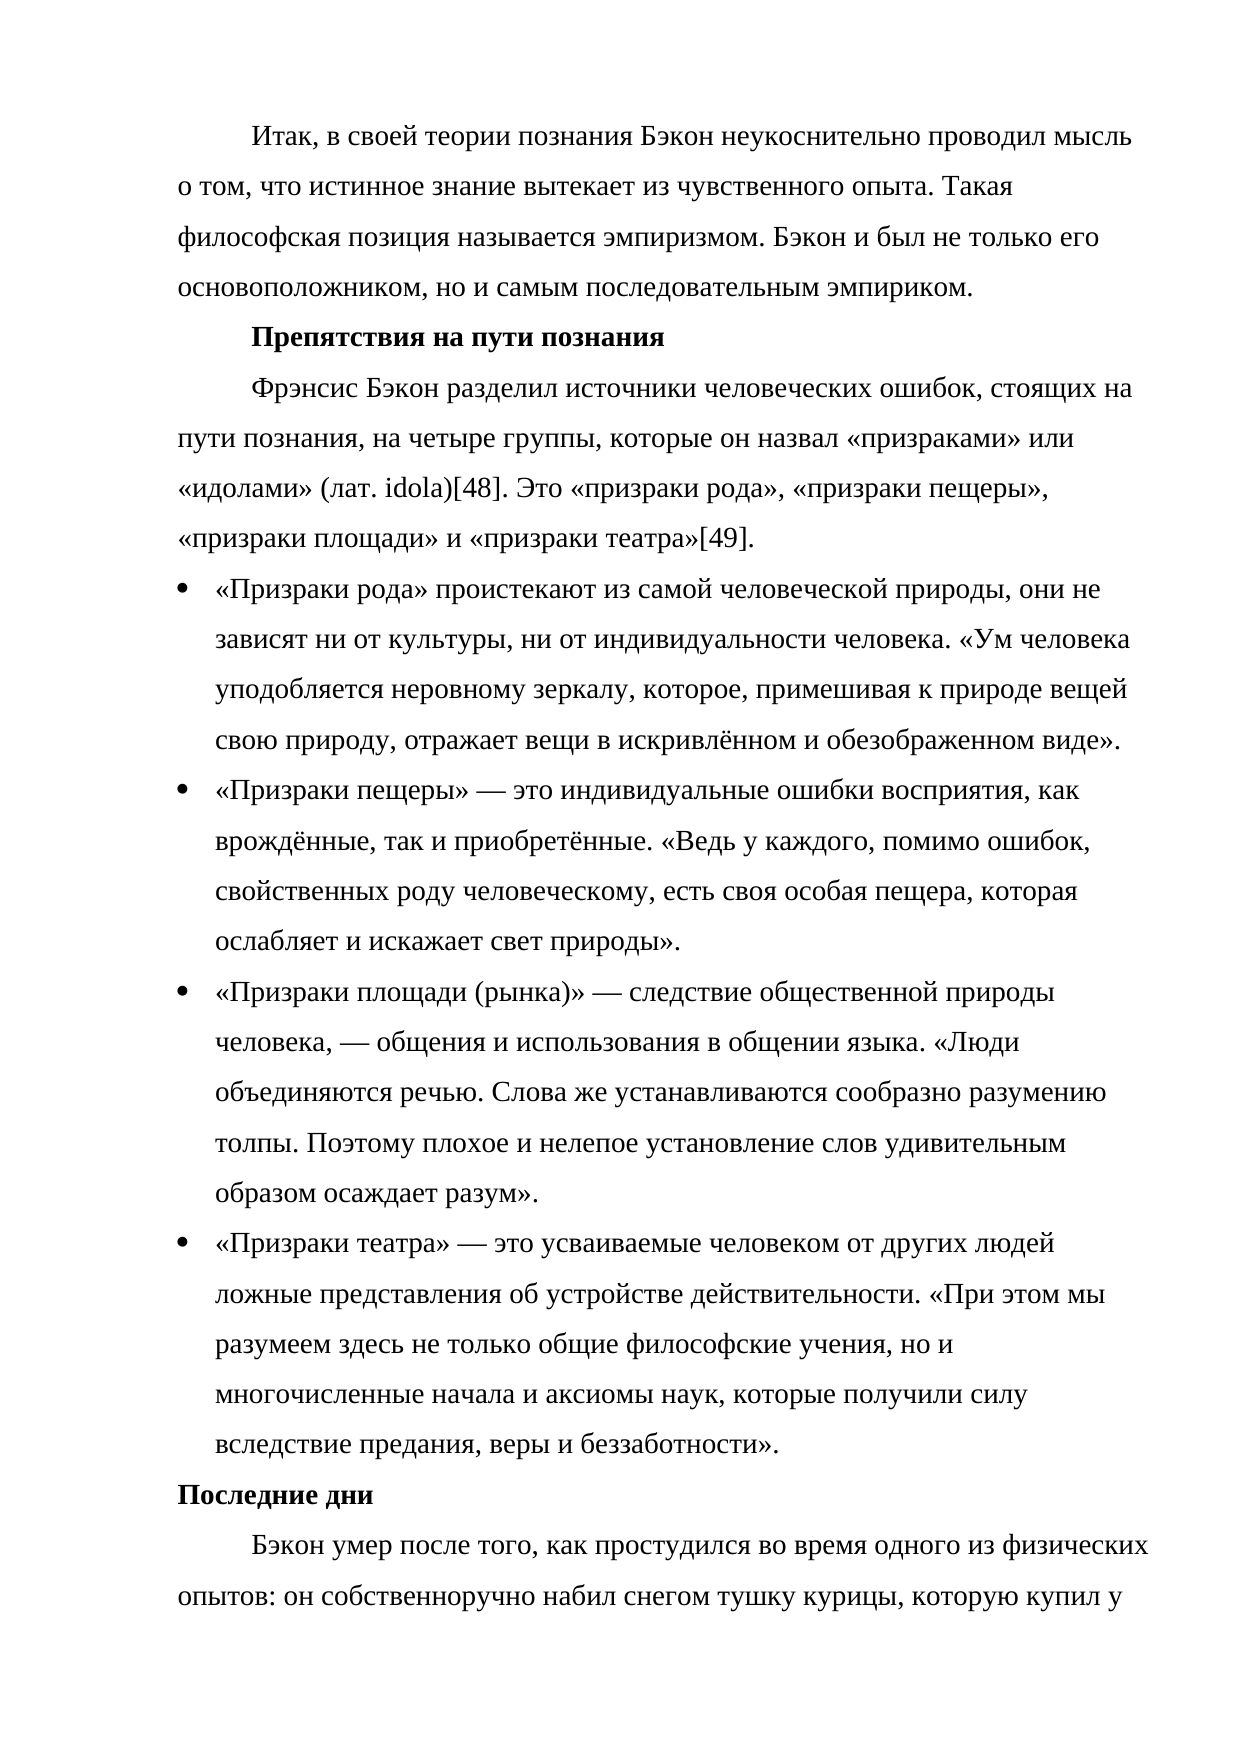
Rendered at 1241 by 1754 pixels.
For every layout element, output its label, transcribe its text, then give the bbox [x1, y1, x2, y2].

list «Призраки площади (рынка)» — следствие общественной природы человека, — общения и использования в общении языка. «Люди объединяются речью. Слова же устанавливаются сообразно разумению толпы. Поэтому плохое и нелепое установление слов удивительным образом осаждает разум». [177, 974, 1152, 1208]
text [177, 1527, 1152, 1611]
list «Призраки рода» проистекают из самой человеческой природы, они не зависят ни от культуры, ни от индивидуальности человека. «Ум человека уподобляется неровному зеркалу, которое, примешивая к природе вещей свою природу, отражает вещи в искривлённом и обезображенном виде». [177, 571, 1152, 756]
text Препятствия на пути познания [177, 319, 1152, 353]
text Последние дни [177, 1477, 1152, 1511]
list «Призраки пещеры» — это индивидуальные ошибки восприятия, как врождённые, так и приобретённые. «Ведь у каждого, помимо ошибок, свойственных роду человеческому, есть своя особая пещера, которая ослабляет и искажает свет природы». [177, 772, 1152, 957]
list «Призраки театра» — это усваиваемые человеком от других людей ложные представления об устройстве действительности. «При этом мы разумеем здесь не только общие философские учения, но и многочисленные начала и аксиомы наук, которые получили силу вследствие предания, веры и беззаботности». [177, 1225, 1152, 1460]
text Итак, в своей теории познания Бэкон неукоснительно проводил мысль о том, что истинное знание вытекает из чувственного опыта. Такая философская позиция называется эмпиризмом. Бэкон и был не только его основоположником, но и самым последовательным эмпириком. [177, 118, 1152, 303]
text Фрэнсис Бэкон разделил источники человеческих ошибок, стоящих на пути познания, на четыре группы, которые он назвал «призраками» или «идолами» (лат. idola)[48]. Это «призраки рода», «призраки пещеры», «призраки площади» и «призраки театра»[49]. [177, 370, 1152, 554]
